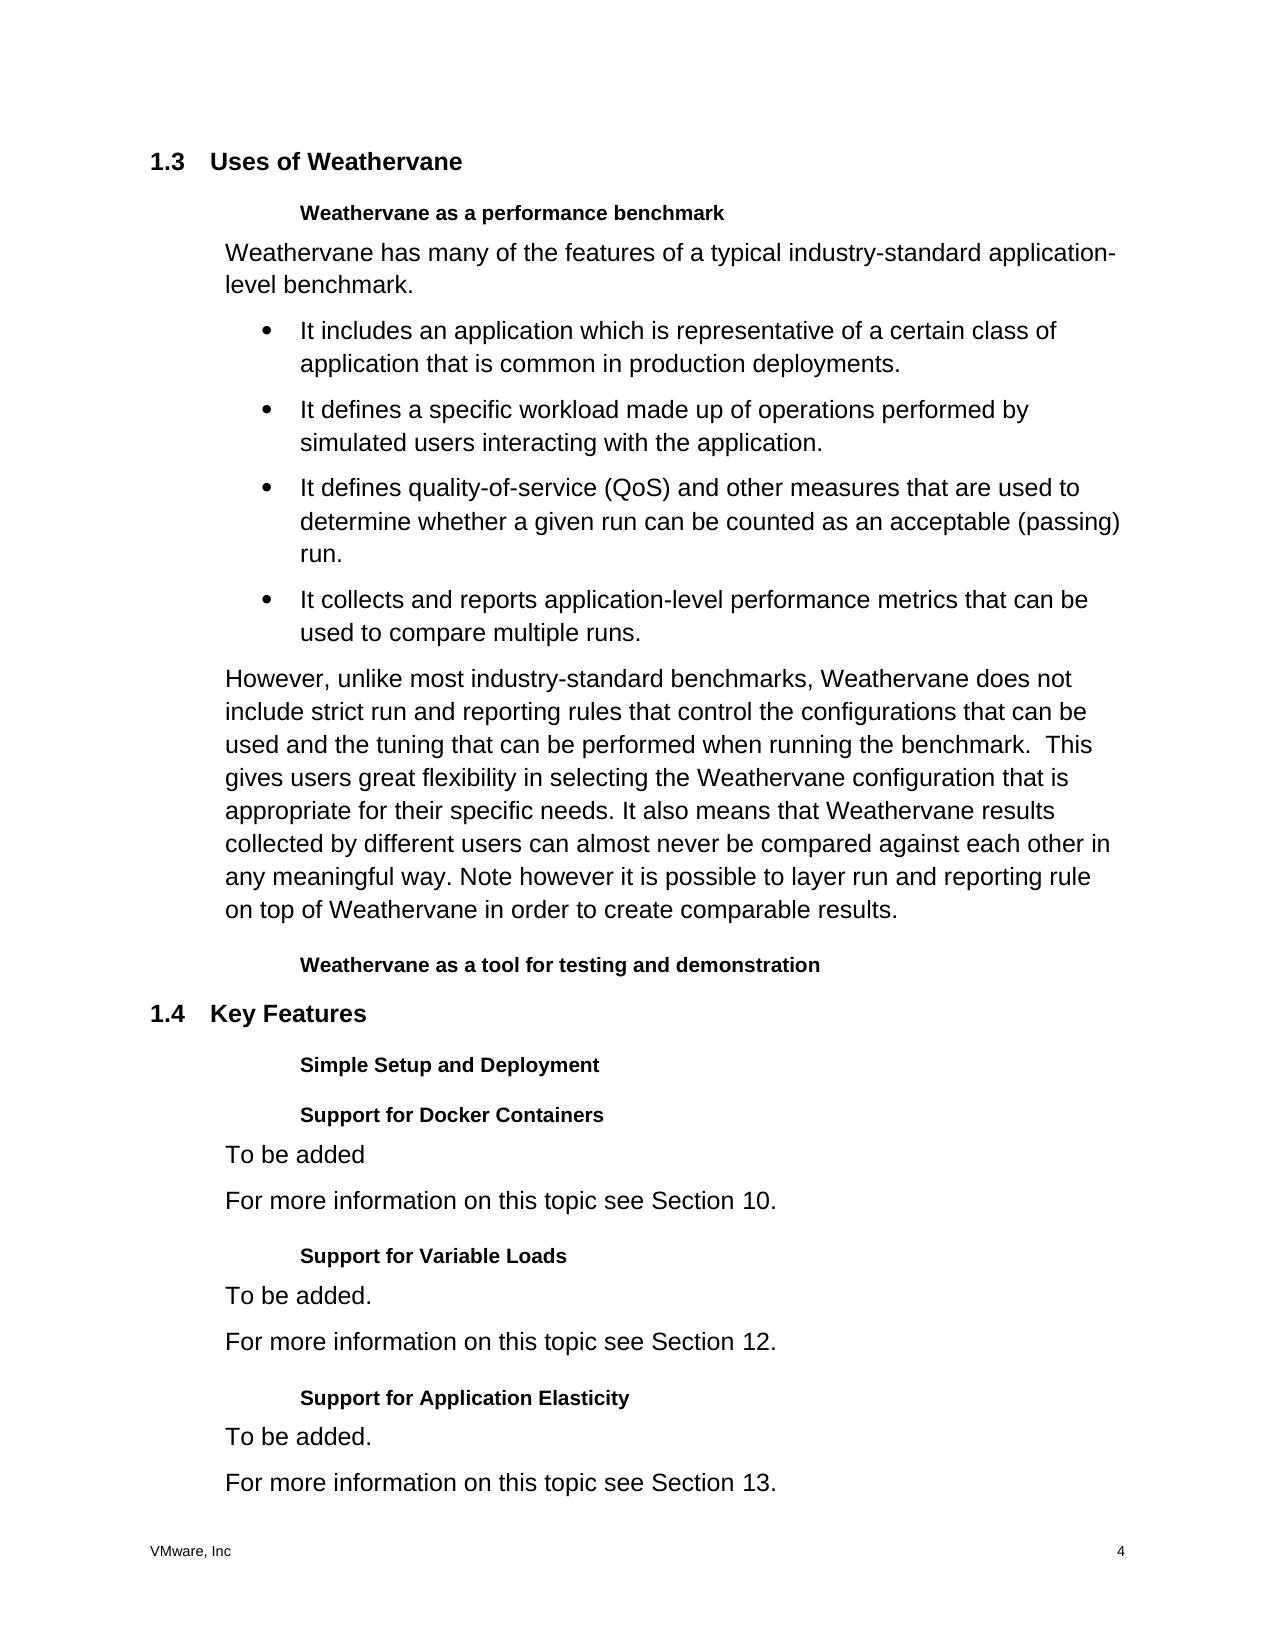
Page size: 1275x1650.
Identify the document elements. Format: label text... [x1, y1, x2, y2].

text For more information on this topic see Section 13. [225, 1468, 1125, 1497]
list It collects and reports application-level performance metrics that can be used to compare multiple runs. [262, 585, 1125, 647]
subtitle Uses of Weathervane [150, 150, 1125, 175]
subtitle Support for Application Elasticity [300, 1385, 1125, 1410]
subtitle Simple Setup and Deployment [300, 1053, 1125, 1078]
text For more information on this topic see Section 12. [225, 1327, 1125, 1356]
text Weathervane has many of the features of a typical industry-standard application-level benchmark. [225, 237, 1125, 299]
subtitle Support for Variable Loads [300, 1244, 1125, 1269]
subtitle Weathervane as a tool for testing and demonstration [300, 953, 1125, 978]
subtitle Support for Docker Containers [300, 1103, 1125, 1128]
list It defines quality-of-service (QoS) and other measures that are used to determine whether a given run can be counted as an acceptable (passing) run. [262, 473, 1125, 568]
text To be added [225, 1140, 1125, 1169]
subtitle Weathervane as a performance benchmark [300, 200, 1125, 225]
list It includes an application which is representative of a certain class of application that is common in production deployments. [262, 316, 1125, 378]
text For more information on this topic see Section 10. [225, 1186, 1125, 1214]
subtitle Key Features [150, 1003, 1125, 1028]
text To be added. [225, 1422, 1125, 1451]
text However, unlike most industry-standard benchmarks, Weathervane does not include strict run and reporting rules that control the configurations that can be used and the tuning that can be performed when running the benchmark. This gives users great flexibility in selecting the Weathervane configuration that is appropriate for their specific needs. It also means that Weathervane results collected by different users can almost never be compared against each other in any meaningful way. Note however it is possible to layer run and reporting rule on top of Weathervane in order to create comparable results. [225, 664, 1125, 923]
list It defines a specific workload made up of operations performed by simulated users interacting with the application. [262, 395, 1125, 457]
text To be added. [225, 1281, 1125, 1310]
